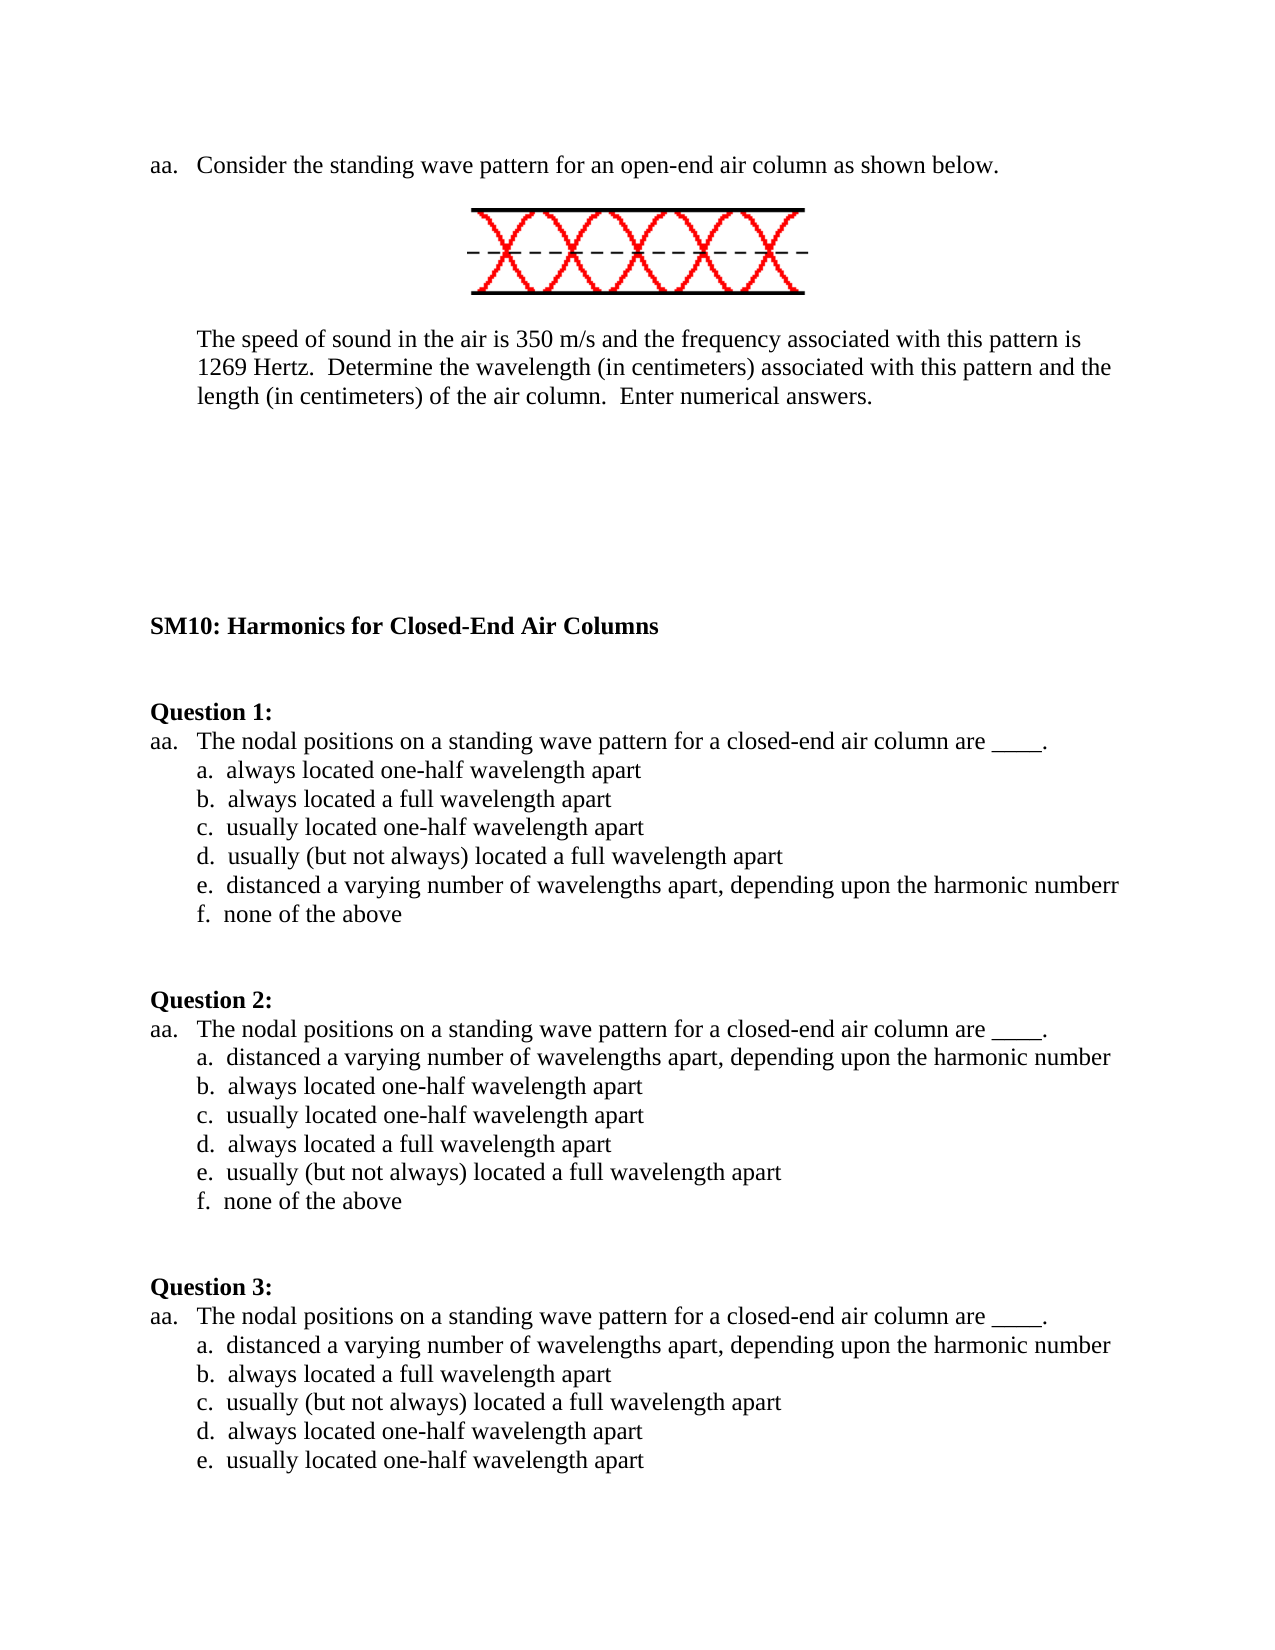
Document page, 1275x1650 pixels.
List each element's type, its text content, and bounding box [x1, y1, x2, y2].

text Question 1: [150, 697, 1125, 726]
text a. always located one-half wavelength apart [150, 755, 1125, 784]
text b. always located one-half wavelength apart [150, 1071, 1125, 1100]
text aa. The nodal positions on a standing wave pattern for a closed-end air column are ____. [150, 726, 1125, 755]
text d. always located one-half wavelength apart [150, 1416, 1125, 1445]
text Question 3: [150, 1272, 1125, 1301]
text f. none of the above [150, 899, 1125, 927]
text a. distanced a varying number of wavelengths apart, depending upon the harmonic number [150, 1330, 1125, 1359]
text c. usually located one-half wavelength apart [150, 812, 1125, 841]
text aa. The nodal positions on a standing wave pattern for a closed-end air column are ____. [150, 1014, 1125, 1042]
text c. usually located one-half wavelength apart [150, 1100, 1125, 1129]
text c. usually (but not always) located a full wavelength apart [150, 1387, 1125, 1416]
text aa. Consider the standing wave pattern for an open-end air column as shown below. [150, 150, 1125, 179]
picture [466, 207, 809, 295]
text e. usually (but not always) located a full wavelength apart [150, 1157, 1125, 1186]
text SM10: Harmonics for Closed-End Air Columns [150, 611, 1125, 640]
text a. distanced a varying number of wavelengths apart, depending upon the harmonic number [150, 1042, 1125, 1071]
text e. usually located one-half wavelength apart [150, 1445, 1125, 1474]
text The speed of sound in the air is 350 m/s and the frequency associated with this pattern is 1269 Hertz. Determine the wavelength (in centimeters) associated with this pattern and the length (in centimeters) of the air column. Enter numerical answers. [150, 324, 1125, 410]
text e. distanced a varying number of wavelengths apart, depending upon the harmonic numberr [150, 870, 1125, 899]
text Question 2: [150, 985, 1125, 1014]
text aa. The nodal positions on a standing wave pattern for a closed-end air column are ____. [150, 1301, 1125, 1330]
text d. always located a full wavelength apart [150, 1129, 1125, 1157]
text b. always located a full wavelength apart [150, 1359, 1125, 1387]
text f. none of the above [150, 1186, 1125, 1215]
text d. usually (but not always) located a full wavelength apart [150, 841, 1125, 870]
text b. always located a full wavelength apart [150, 784, 1125, 812]
